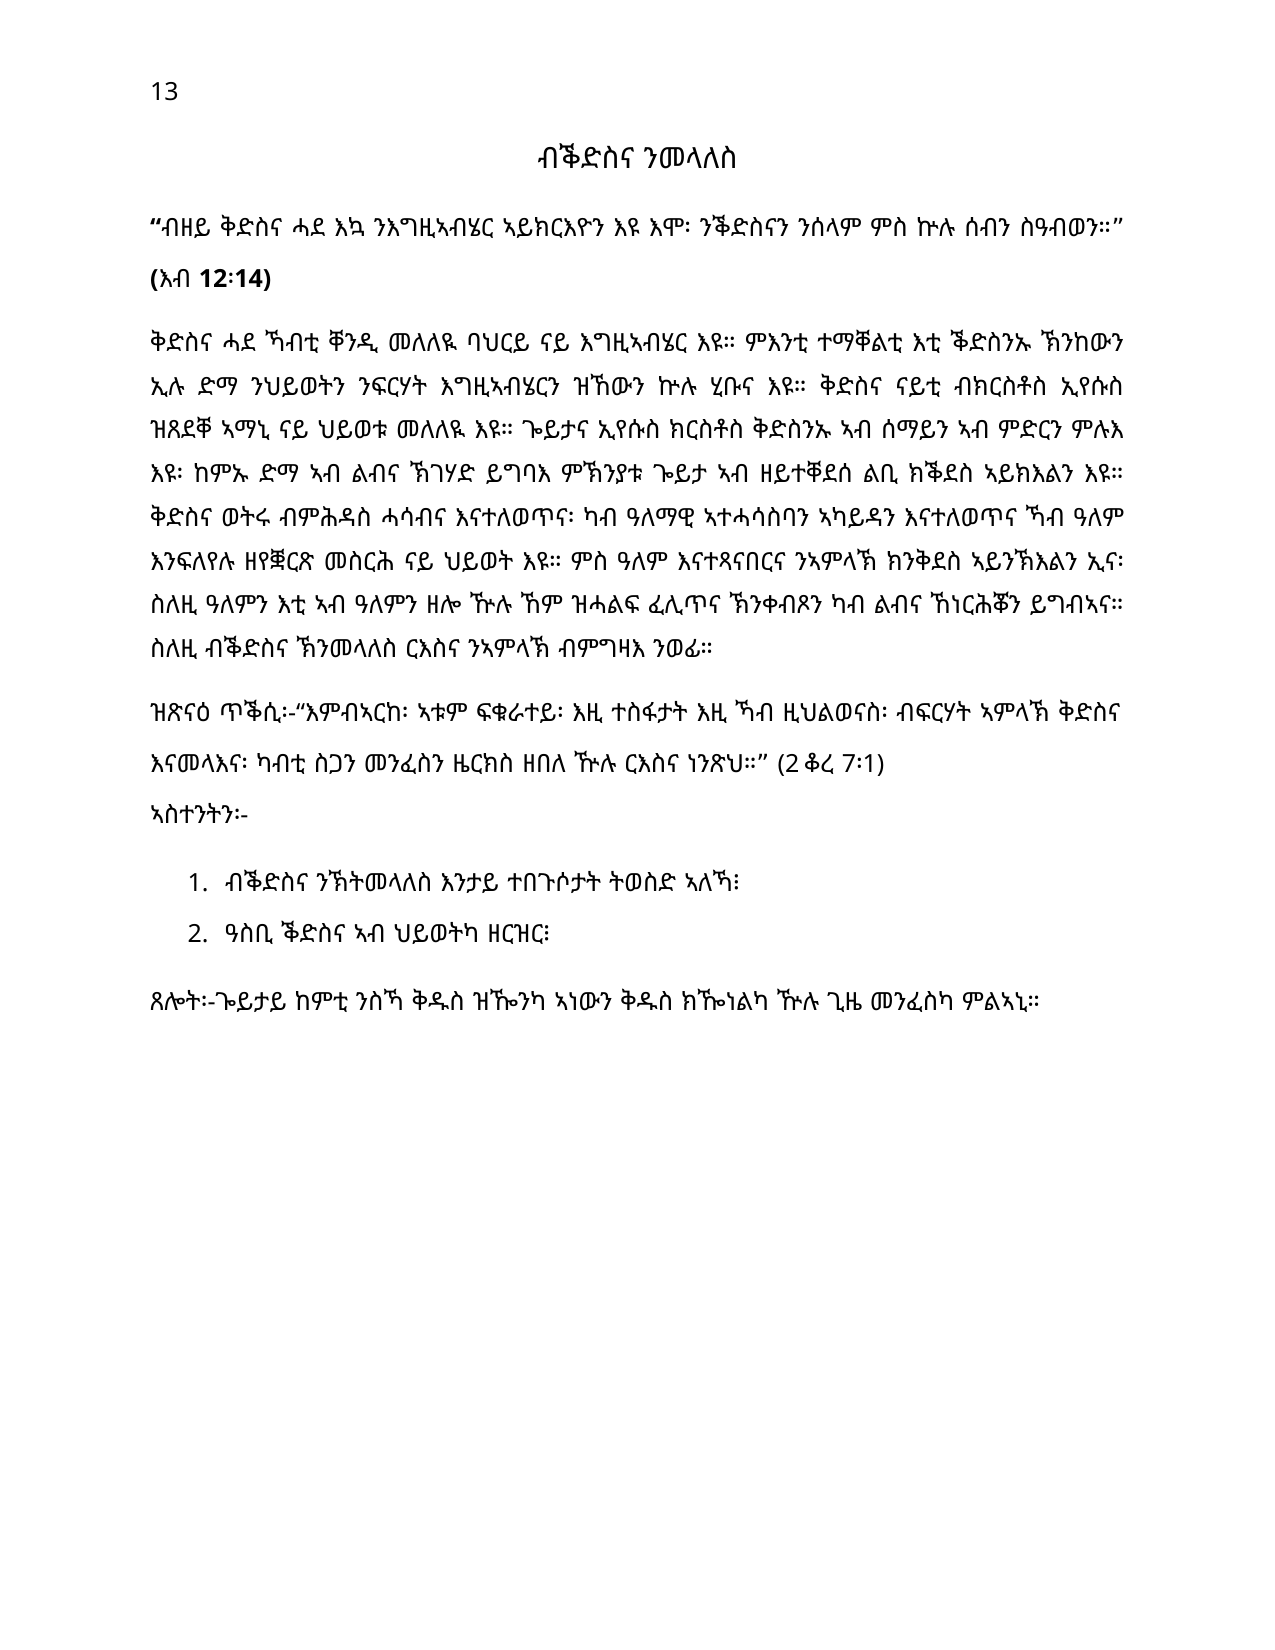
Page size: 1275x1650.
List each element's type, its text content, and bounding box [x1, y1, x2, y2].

list ብቕድስና ንኽትመላለስ እንታይ ተበጉሶታት ትወስድ ኣለኻ፧ [187, 864, 1125, 898]
text ቅድስና ሓደ ኻብቲ ቐንዲ መለለዪ ባህርይ ናይ እግዚኣብሄር እዩ። ምእንቲ ተማቐልቲ እቲ ቕድስንኡ ኽንከውን ኢሉ ድማ ንህይወትን ንፍርሃት እግዚኣብሄርን ዝኸውን ኵሉ ሂቡና እዩ። ቅድስና ናይቲ ብክርስቶስ ኢየሱስ ዝጸደቐ ኣማኒ ናይ ህይወቱ መለለዪ እዩ። ጐይታና ኢየሱስ ክርስቶስ ቅድስንኡ ኣብ ሰማይን ኣብ ምድርን ምሉእ እዩ፡ ከምኡ ድማ ኣብ ልብና ኽገሃድ ይግባእ ምኽንያቱ ጐይታ ኣብ ዘይተቐደሰ ልቢ ክቕደስ ኣይክእልን እዩ። ቅድስና ወትሩ ብምሕዳስ ሓሳብና እናተለወጥና፡ ካብ ዓለማዊ ኣተሓሳስባን ኣካይዳን እናተለወጥና ኻብ ዓለም እንፍለየሉ ዘየቛርጽ መስርሕ ናይ ህይወት እዩ። ምስ ዓለም እናተጻናበርና ንኣምላኽ ክንቅደስ ኣይንኽእልን ኢና፡ ስለዚ ዓለምን እቲ ኣብ ዓለምን ዘሎ ዅሉ ኸም ዝሓልፍ ፈሊጥና ኽንቀብጾን ካብ ልብና ኸነርሕቖን ይግብኣና። ስለዚ ብቕድስና ኽንመላለስ ርእስና ንኣምላኽ ብምግዛእ ንወፊ። [150, 328, 1125, 663]
text ጸሎት፡-ጐይታይ ከምቲ ንስኻ ቅዱስ ዝዀንካ ኣነውን ቅዱስ ክዀነልካ ዅሉ ጊዜ መንፈስካ ምልኣኒ። [150, 983, 1125, 1017]
text “ብዘይ ቅድስና ሓደ እኳ ንእግዚኣብሄር ኣይክርእዮን እዩ እሞ፡ ንቕድስናን ንሰላም ምስ ኵሉ ሰብን ስዓብወን።” (እብ 12፡14) [150, 209, 1125, 294]
list ዓስቢ ቕድስና ኣብ ህይወትካ ዘርዝር፧ [187, 915, 1125, 949]
text ኣስተንትን፡- [150, 797, 1125, 831]
text ብቕድስና ንመላለስ [150, 142, 1125, 176]
text ዝጽናዕ ጥቕሲ፡-“እምብኣርከ፡ ኣቱም ፍቁራተይ፡ እዚ ተስፋታት እዚ ኻብ ዚህልወናስ፡ ብፍርሃት ኣምላኽ ቅድስና እናመላእና፡ ካብቲ ስጋን መንፈስን ዜርክስ ዘበለ ዅሉ ርእስና ነንጽህ።” (2ቆረ 7፡1) [150, 694, 1120, 780]
text 13 [150, 74, 1125, 108]
